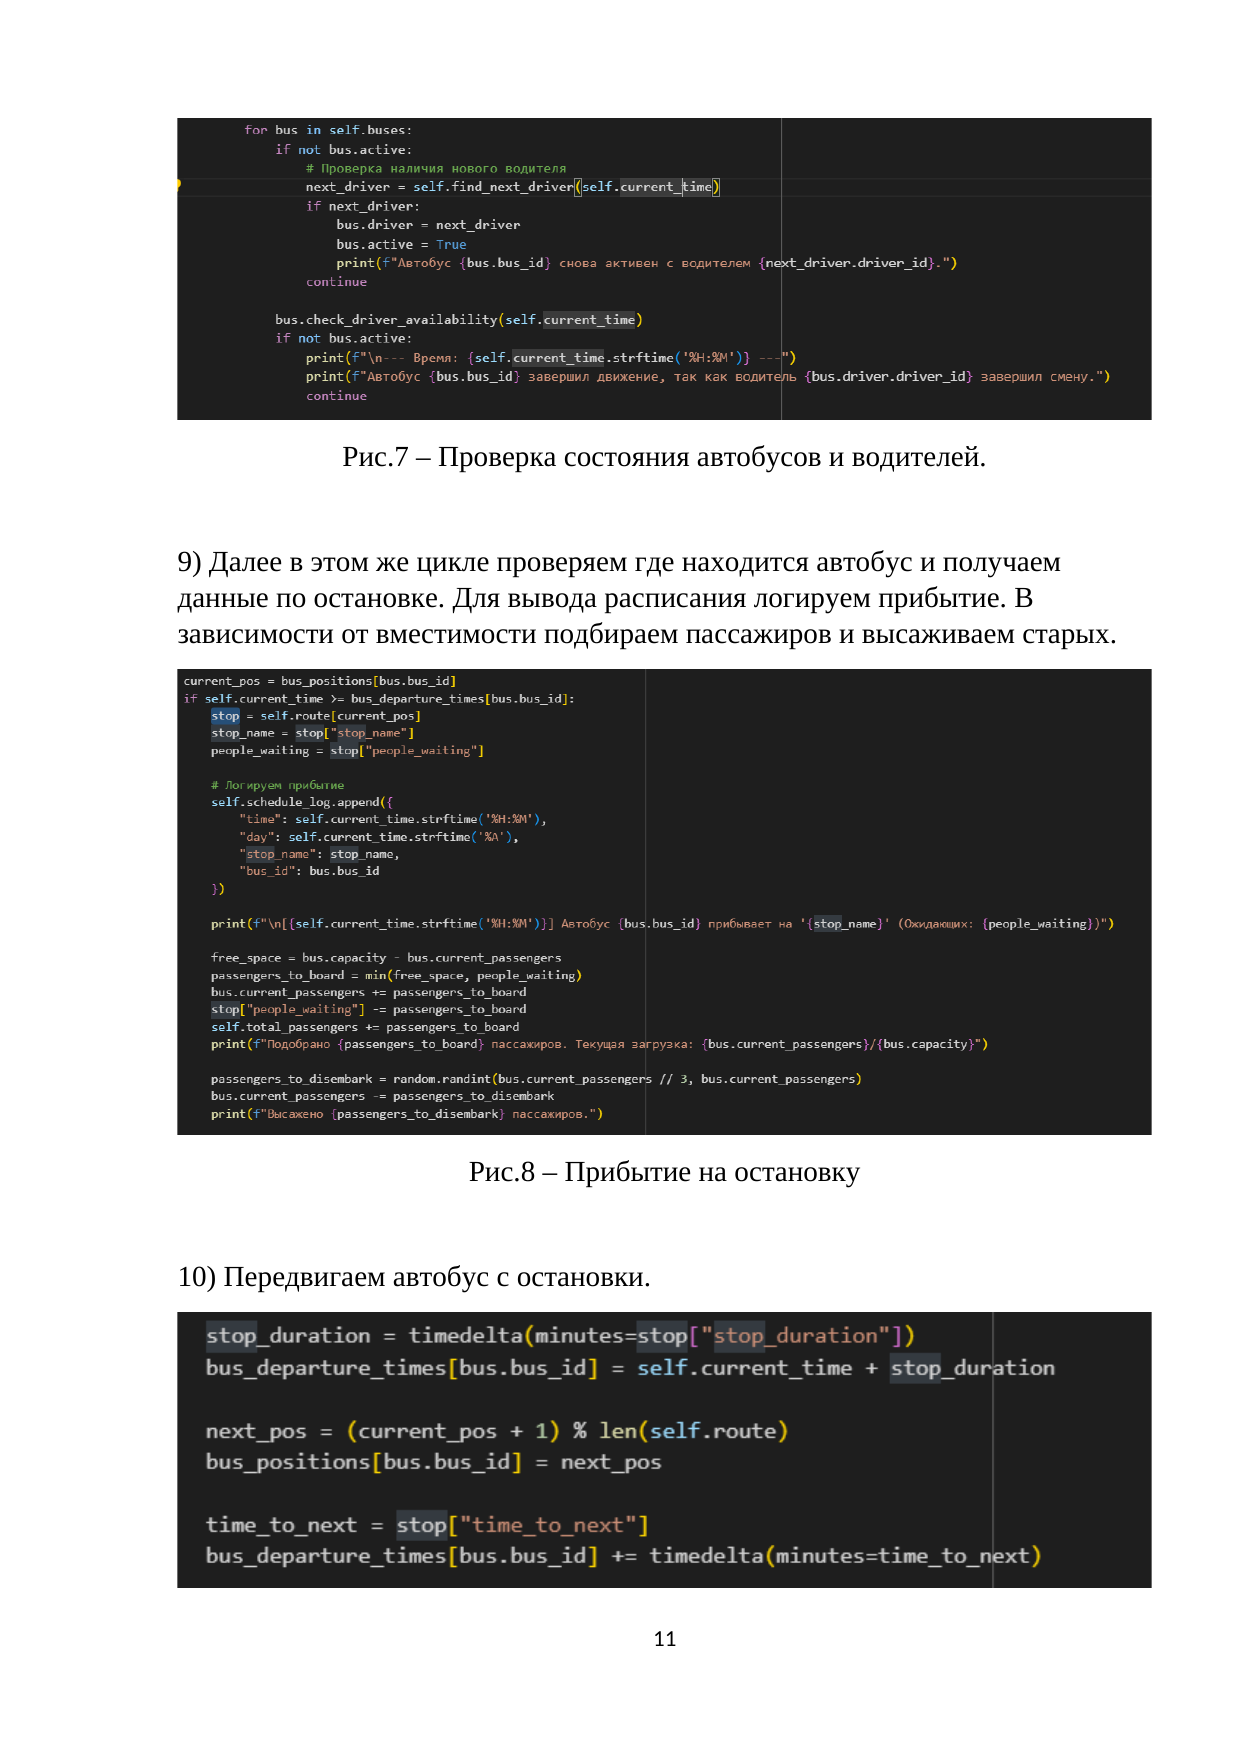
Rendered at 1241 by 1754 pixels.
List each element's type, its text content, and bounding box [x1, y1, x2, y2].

picture [177, 669, 1152, 1135]
picture [177, 1312, 1152, 1588]
text Рис.7 – Проверка состояния автобусов и водителей. [177, 439, 1152, 472]
picture [177, 118, 1152, 420]
text 9) Далее в этом же цикле проверяем где находится автобус и получаем данные по остановке. Для вывода расписания логируем прибытие. В зависимости от вместимости подбираем пассажиров и высаживаем старых. [177, 544, 1152, 650]
text 10) Передвигаем автобус с остановки. [177, 1259, 1152, 1293]
text Рис.8 – Прибытие на остановку [177, 1154, 1152, 1187]
